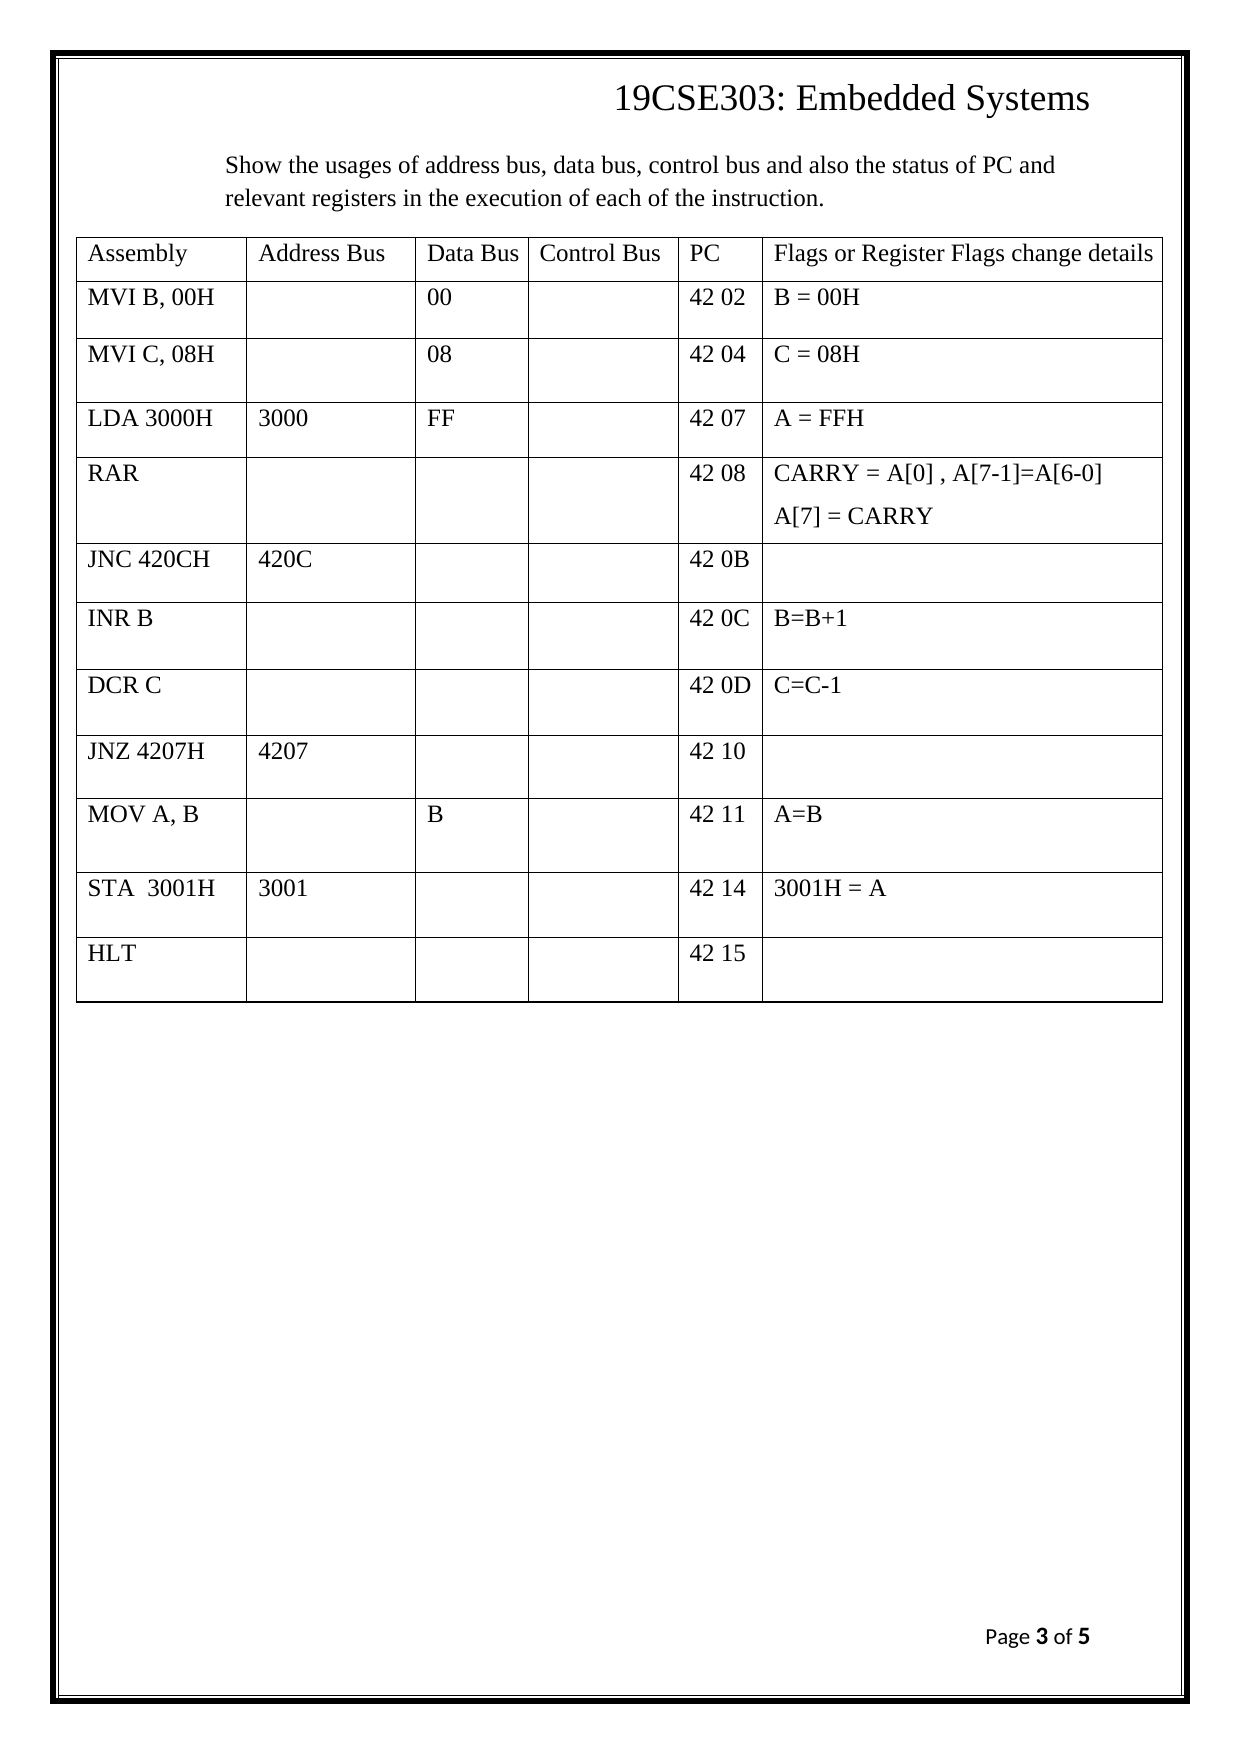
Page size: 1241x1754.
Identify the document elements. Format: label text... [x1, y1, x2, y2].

table_cell JNZ 4207H [77, 736, 246, 798]
table_header Control Bus [529, 238, 678, 281]
table_header PC [679, 238, 762, 281]
table_cell JNC 420CH [77, 544, 246, 602]
table_cell CARRY = A[0] , A[7-1]=A[6-0] A[7] = CARRY [763, 458, 1162, 543]
table_cell INR B [77, 603, 246, 669]
table_cell 42 0D [679, 670, 762, 735]
table_cell FF [416, 403, 528, 457]
table_cell 3000 [247, 403, 415, 457]
table_cell [529, 339, 678, 402]
table_header Address Bus [247, 238, 415, 281]
table_cell 42 11 [679, 799, 762, 872]
table_cell [247, 938, 415, 1001]
list Show the usages of address bus, data bus, control bus and also the status of PC and relevant registers in the execution of each of the instruction. [225, 150, 1090, 212]
table_cell HLT [77, 938, 246, 1001]
table_header Assembly [77, 238, 246, 281]
table_cell C = 08H [763, 339, 1162, 402]
table_cell [763, 544, 1162, 602]
table_cell 42 14 [679, 873, 762, 937]
table_cell A=B [763, 799, 1162, 872]
table_header Data Bus [416, 238, 528, 281]
table_cell B [416, 799, 528, 872]
table_cell 42 0C [679, 603, 762, 669]
table_cell 3001 [247, 873, 415, 937]
table_cell DCR C [77, 670, 246, 735]
table_cell [416, 603, 528, 669]
table_cell [763, 938, 1162, 1001]
table_cell [247, 603, 415, 669]
table_cell [529, 603, 678, 669]
table_cell [763, 736, 1162, 798]
table_cell 4207 [247, 736, 415, 798]
table_cell MOV A, B [77, 799, 246, 872]
table_cell [529, 938, 678, 1001]
table_cell 00 [416, 282, 528, 338]
table_cell [247, 670, 415, 735]
table_cell [416, 544, 528, 602]
table_cell [529, 873, 678, 937]
table_cell 3001H = A [763, 873, 1162, 937]
table_cell 420C [247, 544, 415, 602]
table_cell 42 10 [679, 736, 762, 798]
table_cell STA 3001H [77, 873, 246, 937]
table_cell 42 02 [679, 282, 762, 338]
table_cell [247, 799, 415, 872]
table_cell [529, 670, 678, 735]
table_cell 08 [416, 339, 528, 402]
table_cell B = 00H [763, 282, 1162, 338]
table_cell [416, 458, 528, 543]
table_cell [247, 339, 415, 402]
table_cell RAR [77, 458, 246, 543]
table_cell [529, 282, 678, 338]
table_cell [529, 458, 678, 543]
table_cell C=C-1 [763, 670, 1162, 735]
table_cell B=B+1 [763, 603, 1162, 669]
table_cell [247, 458, 415, 543]
table_cell [529, 544, 678, 602]
table_header Flags or Register Flags change details [763, 238, 1162, 281]
table_cell [416, 938, 528, 1001]
table_cell [529, 736, 678, 798]
table_cell 42 15 [679, 938, 762, 1001]
table_cell 42 0B [679, 544, 762, 602]
table_cell 42 08 [679, 458, 762, 543]
table_cell [416, 736, 528, 798]
table_cell [529, 403, 678, 457]
table_cell [529, 799, 678, 872]
table_cell 42 07 [679, 403, 762, 457]
table_cell [247, 282, 415, 338]
table_cell LDA 3000H [77, 403, 246, 457]
table_cell MVI B, 00H [77, 282, 246, 338]
table_cell [416, 670, 528, 735]
table_cell [416, 873, 528, 937]
table_cell MVI C, 08H [77, 339, 246, 402]
table_cell 42 04 [679, 339, 762, 402]
table_cell A = FFH [763, 403, 1162, 457]
